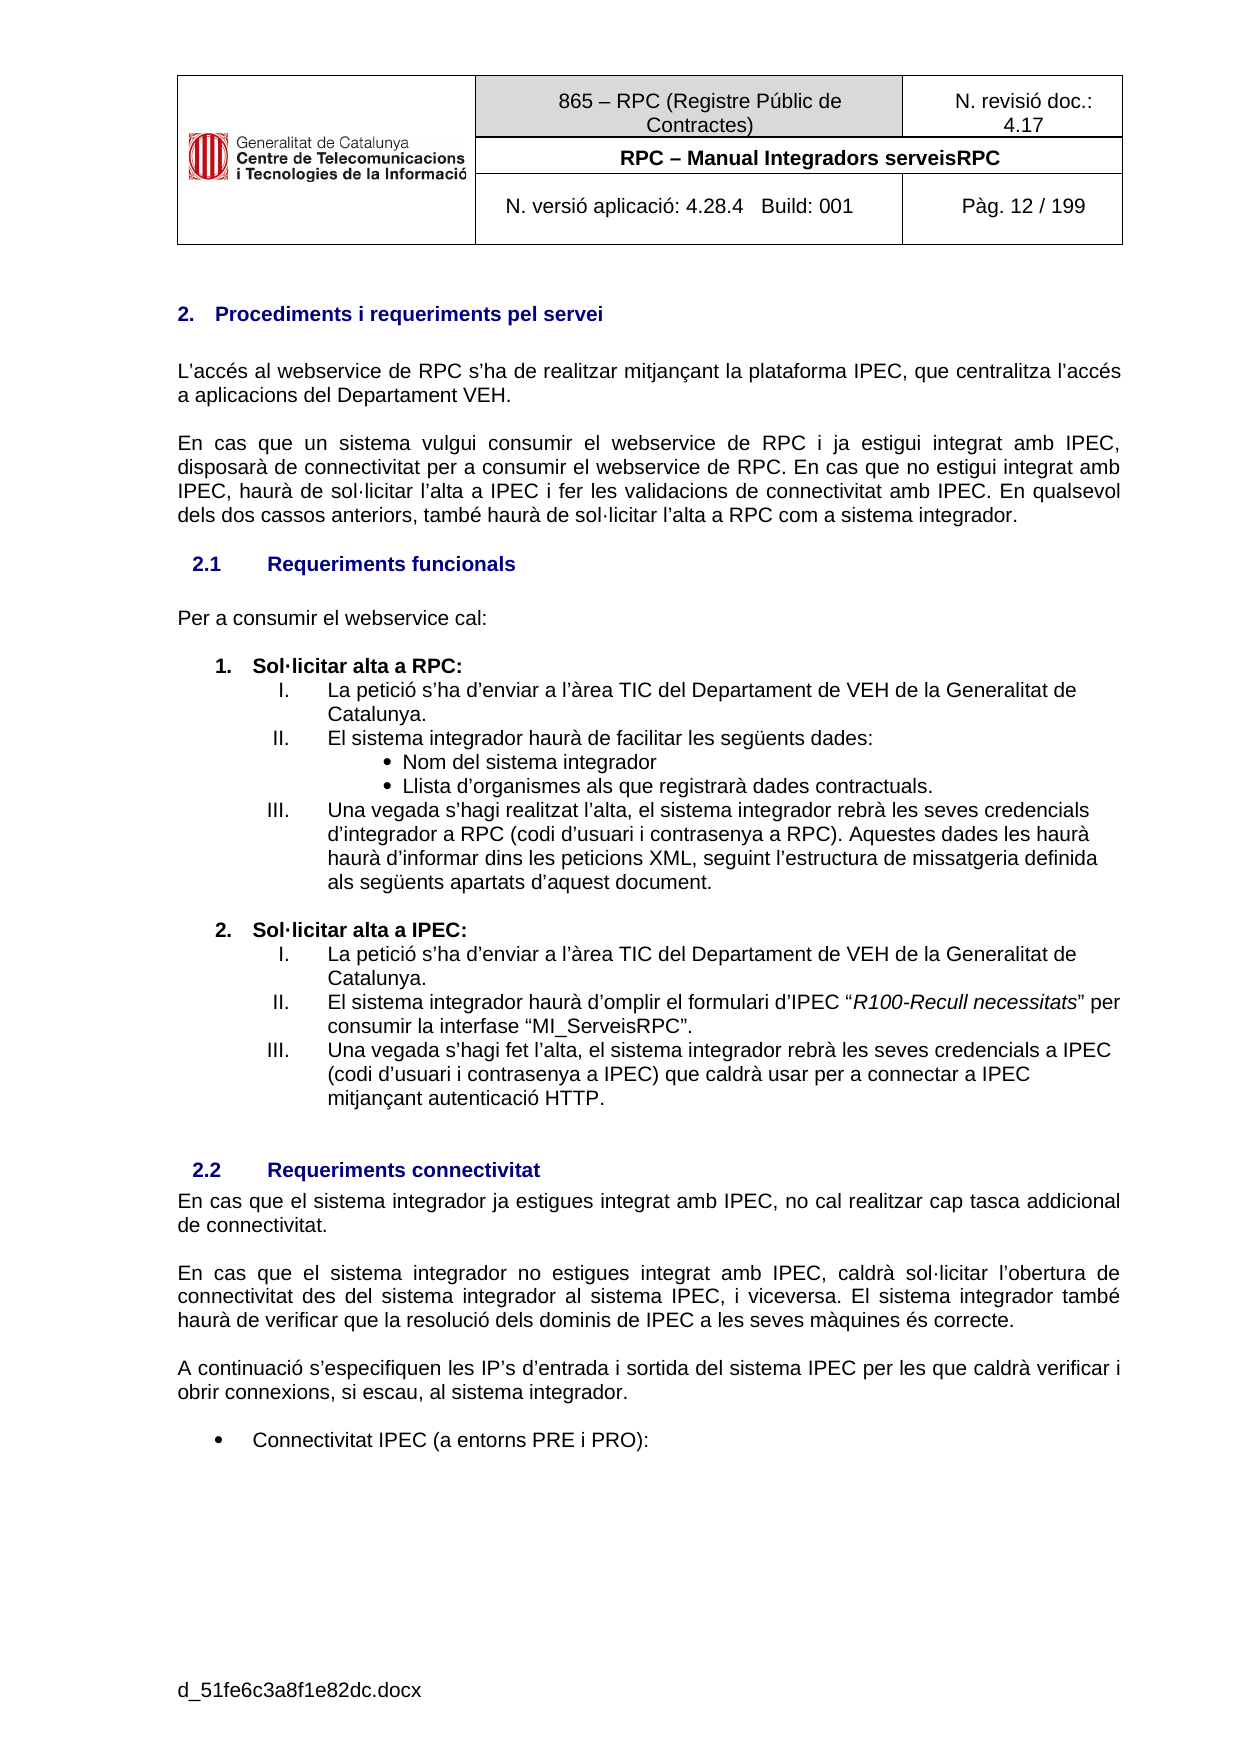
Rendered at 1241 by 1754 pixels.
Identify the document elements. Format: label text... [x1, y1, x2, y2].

subtitle Requeriments funcionals [192, 552, 1122, 576]
subtitle Requeriments connectivitat [192, 1158, 1122, 1182]
picture [188, 133, 467, 182]
list Una vegada s’hagi fet l’alta, el sistema integrador rebrà les seves credencials a IPEC (codi d’usuari i contrasenya a IPEC) que caldrà usar per a connectar a IPEC mitjançant autenticació HTTP. [290, 1037, 1122, 1109]
list El sistema integrador haurà d’omplir el formulari d’IPEC “R100-Recull necessitats” per consumir la interfase “MI_ServeisRPC”. [290, 989, 1122, 1037]
text Per a consumir el webservice cal: [177, 606, 1122, 630]
text L’accés al webservice de RPC s’ha de realitzar mitjançant la plataforma IPEC, que centralitza l’accés a aplicacions del Departament VEH. [177, 359, 1122, 407]
list Llista d’organismes als que registrarà dades contractuals. [383, 774, 1122, 798]
list Una vegada s’hagi realitzat l’alta, el sistema integrador rebrà les seves credencials d’integrador a RPC (codi d’usuari i contrasenya a RPC). Aquestes dades les haurà haurà d’informar dins les peticions XML, seguint l’estructura de missatgeria definida als següents apartats d’aquest document. [290, 798, 1122, 894]
subtitle Procediments i requeriments pel servei [177, 302, 1122, 326]
text A continuació s’especifiquen les IP’s d’entrada i sortida del sistema IPEC per les que caldrà verificar i obrir connexions, si escau, al sistema integrador. [177, 1356, 1122, 1404]
list El sistema integrador haurà de facilitar les següents dades: [290, 726, 1122, 750]
text En cas que un sistema vulgui consumir el webservice de RPC i ja estigui integrat amb IPEC, disposarà de connectivitat per a consumir el webservice de RPC. En cas que no estigui integrat amb IPEC, haurà de sol·licitar l’alta a IPEC i fer les validacions de connectivitat amb IPEC. En qualsevol dels dos cassos anteriors, també haurà de sol·licitar l’alta a RPC com a sistema integrador. [177, 431, 1122, 527]
list La petició s’ha d’enviar a l’àrea TIC del Departament de VEH de la Generalitat de Catalunya. [290, 942, 1122, 989]
list Sol·licitar alta a RPC: [215, 654, 1122, 678]
list Nom del sistema integrador [383, 750, 1122, 774]
list Sol·licitar alta a IPEC: [215, 918, 1122, 942]
text En cas que el sistema integrador no estigues integrat amb IPEC, caldrà sol·licitar l’obertura de connectivitat des del sistema integrador al sistema IPEC, i viceversa. El sistema integrador també haurà de verificar que la resolució dels dominis de IPEC a les seves màquines és correcte. [177, 1260, 1122, 1332]
text En cas que el sistema integrador ja estigues integrat amb IPEC, no cal realitzar cap tasca addicional de connectivitat. [177, 1188, 1122, 1236]
list Connectivitat IPEC (a entorns PRE i PRO): [215, 1428, 1122, 1452]
list La petició s’ha d’enviar a l’àrea TIC del Departament de VEH de la Generalitat de Catalunya. [290, 678, 1122, 726]
